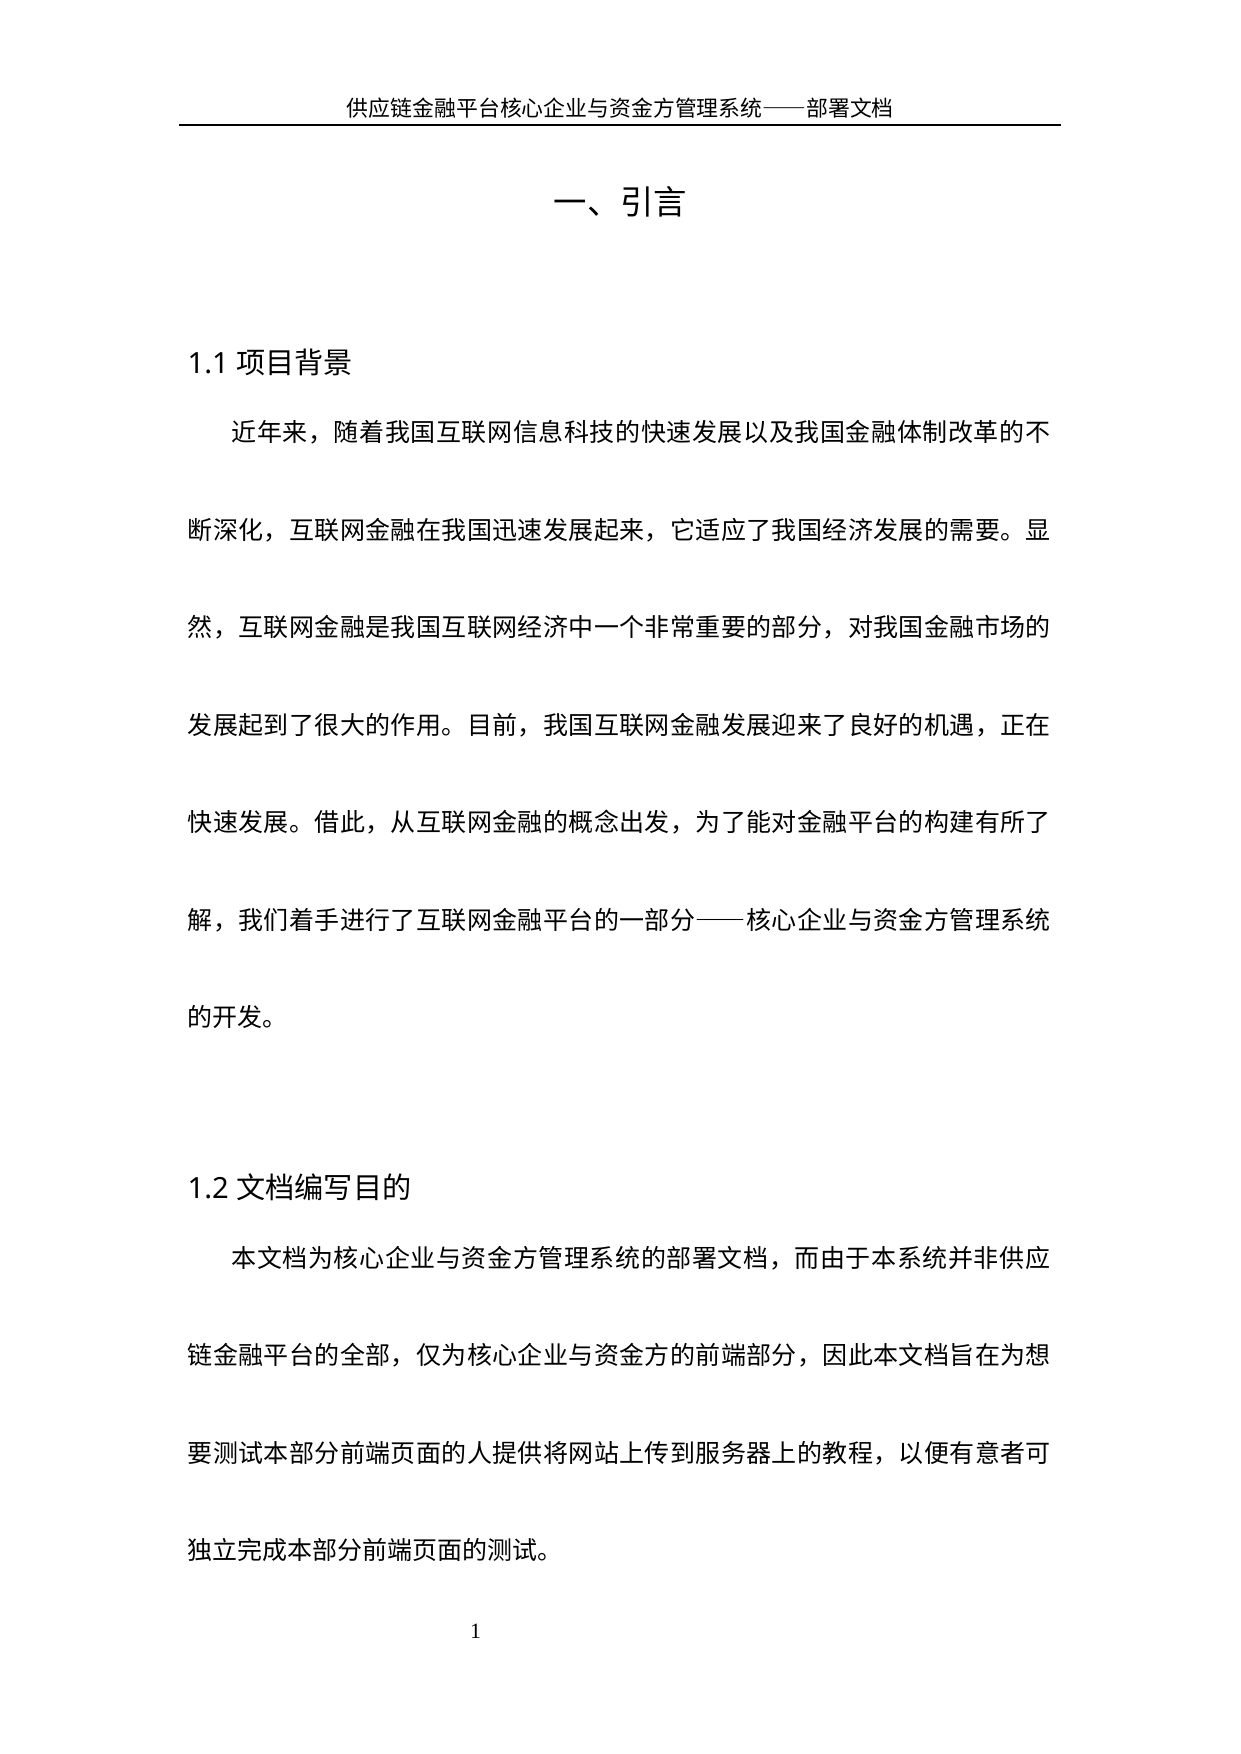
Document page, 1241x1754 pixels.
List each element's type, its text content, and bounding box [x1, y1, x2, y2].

subtitle 1.2 文档编写目的 [187, 1153, 1053, 1218]
text 近年来，随着我国互联网信息科技的快速发展以及我国金融体制改革的不断深化，互联网金融在我国迅速发展起来，它适应了我国经济发展的需要。显然，互联网金融是我国互联网经济中一个非常重要的部分，对我国金融市场的发展起到了很大的作用。目前，我国互联网金融发展迎来了良好的机遇，正在快速发展。借此，从互联网金融的概念出发，为了能对金融平台的构建有所了解，我们着手进行了互联网金融平台的一部分——核心企业与资金方管理系统的开发。 [187, 398, 1053, 1048]
text 本文档为核心企业与资金方管理系统的部署文档，而由于本系统并非供应链金融平台的全部，仅为核心企业与资金方的前端部分，因此本文档旨在为想要测试本部分前端页面的人提供将网站上传到服务器上的教程，以便有意者可独立完成本部分前端页面的测试。 [187, 1224, 1053, 1581]
subtitle 1.1 项目背景 [187, 328, 1053, 393]
subtitle 一、引言 [187, 168, 1053, 233]
